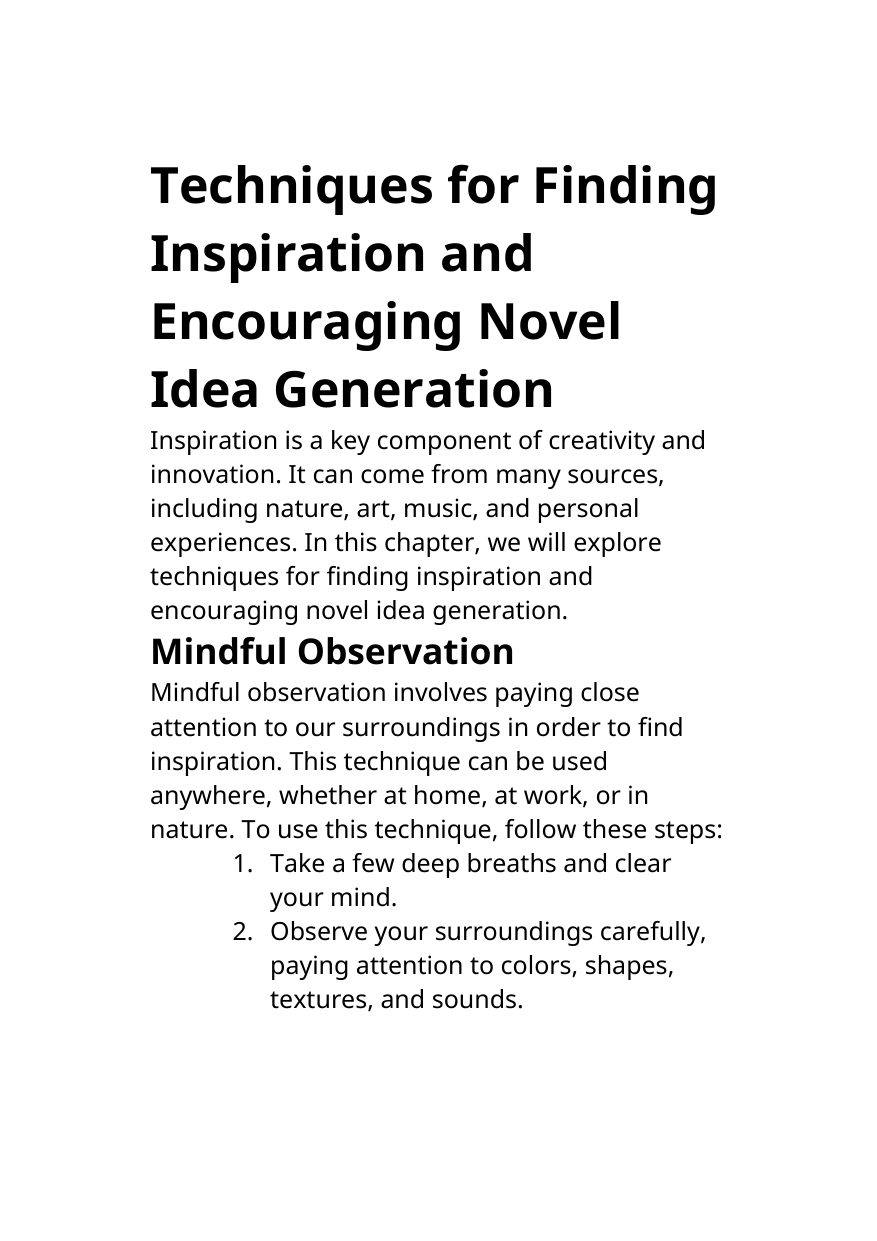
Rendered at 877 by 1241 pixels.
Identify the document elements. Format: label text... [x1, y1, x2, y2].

subtitle Techniques for Finding Inspiration and Encouraging Novel Idea Generation [150, 150, 727, 422]
list Take a few deep breaths and clear your mind. [232, 845, 727, 913]
subtitle Mindful Observation [150, 627, 727, 675]
list Observe your surroundings carefully, paying attention to colors, shapes, textures, and sounds. [232, 913, 727, 1016]
text Inspiration is a key component of creativity and innovation. It can come from many sources, including nature, art, music, and personal experiences. In this chapter, we will explore techniques for finding inspiration and encouraging novel idea generation. [150, 422, 727, 627]
text Mindful observation involves paying close attention to our surroundings in order to find inspiration. This technique can be used anywhere, whether at home, at work, or in nature. To use this technique, follow these steps: [150, 675, 727, 845]
